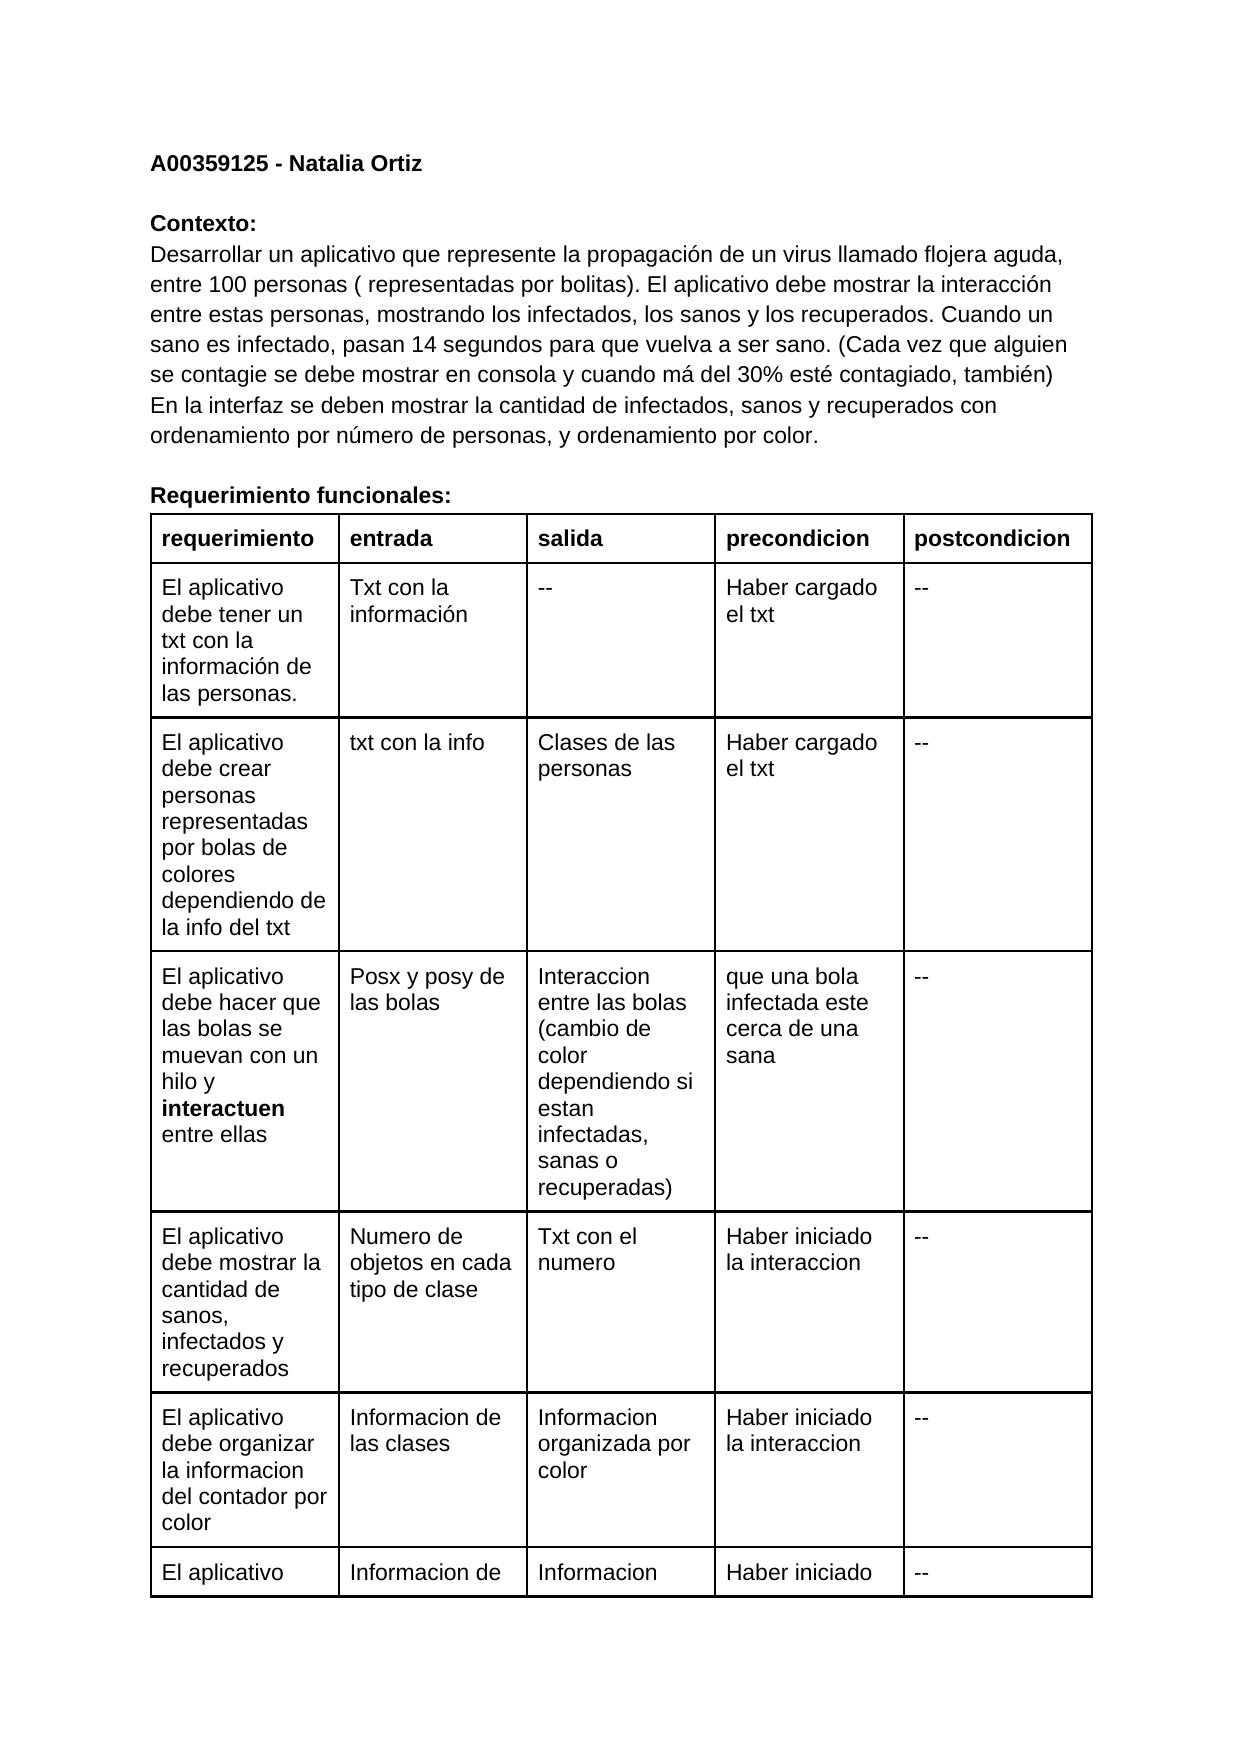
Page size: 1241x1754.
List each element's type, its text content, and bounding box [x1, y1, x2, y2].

table_cell El aplicativo debe hacer que las bolas se muevan con un hilo y interactuen entre ellas [152, 952, 338, 1210]
table_cell txt con la info [340, 719, 526, 950]
table_cell -- [905, 1394, 1091, 1546]
table_header precondicion [716, 515, 903, 562]
table_cell El aplicativo debe tener un txt con la información de las personas. [152, 564, 338, 716]
text Desarrollar un aplicativo que represente la propagación de un virus llamado flojera aguda, entre 100 personas ( representadas por bolitas). El aplicativo debe mostrar la interacción entre estas personas, mostrando los infectados, los sanos y los recuperados. Cuando un sano es infectado, pasan 14 segundos para que vuelva a ser sano. (Cada vez que alguien se contagie se debe mostrar en consola y cuando má del 30% esté contagiado, también) [150, 241, 1090, 388]
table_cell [152, 1548, 338, 1595]
table_cell El aplicativo debe mostrar la cantidad de sanos, infectados y recuperados [152, 1213, 338, 1391]
text En la interfaz se deben mostrar la cantidad de infectados, sanos y recuperados con ordenamiento por número de personas, y ordenamiento por color. [150, 392, 1090, 448]
table_header salida [528, 515, 714, 562]
text Requerimiento funcionales: [150, 482, 1090, 509]
table_cell Txt con el numero [528, 1213, 714, 1391]
table_cell El aplicativo debe organizar la informacion del contador por color [152, 1394, 338, 1546]
table_cell Haber cargado el txt [716, 719, 903, 950]
text A00359125 - Natalia Ortiz [150, 150, 1090, 176]
table_cell Haber iniciado la interaccion [716, 1213, 903, 1391]
table_cell -- [905, 719, 1091, 950]
table_cell Informacion organizada por color [528, 1394, 714, 1546]
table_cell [528, 1548, 714, 1595]
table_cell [340, 1548, 526, 1595]
table_cell El aplicativo debe crear personas representadas por bolas de colores dependiendo de la info del txt [152, 719, 338, 950]
table_cell Informacion de las clases [340, 1394, 526, 1546]
table_cell Clases de las personas [528, 719, 714, 950]
table_cell Interaccion entre las bolas (cambio de color dependiendo si estan infectadas, sanas o recuperadas) [528, 952, 714, 1210]
table_cell Posx y posy de las bolas [340, 952, 526, 1210]
table_cell Haber cargado el txt [716, 564, 903, 716]
table_header postcondicion [905, 515, 1091, 562]
table_cell -- [528, 564, 714, 716]
table_cell que una bola infectada este cerca de una sana [716, 952, 903, 1210]
table_cell -- [905, 564, 1091, 716]
table_cell -- [905, 1213, 1091, 1391]
table_header requerimiento [152, 515, 338, 562]
text Contexto: [150, 210, 1090, 237]
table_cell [716, 1548, 903, 1595]
table_cell Haber iniciado la interaccion [716, 1394, 903, 1546]
table_cell Numero de objetos en cada tipo de clase [340, 1213, 526, 1391]
table_cell Txt con la información [340, 564, 526, 716]
table_header entrada [340, 515, 526, 562]
table_cell -- [905, 1548, 1091, 1595]
table_cell -- [905, 952, 1091, 1210]
